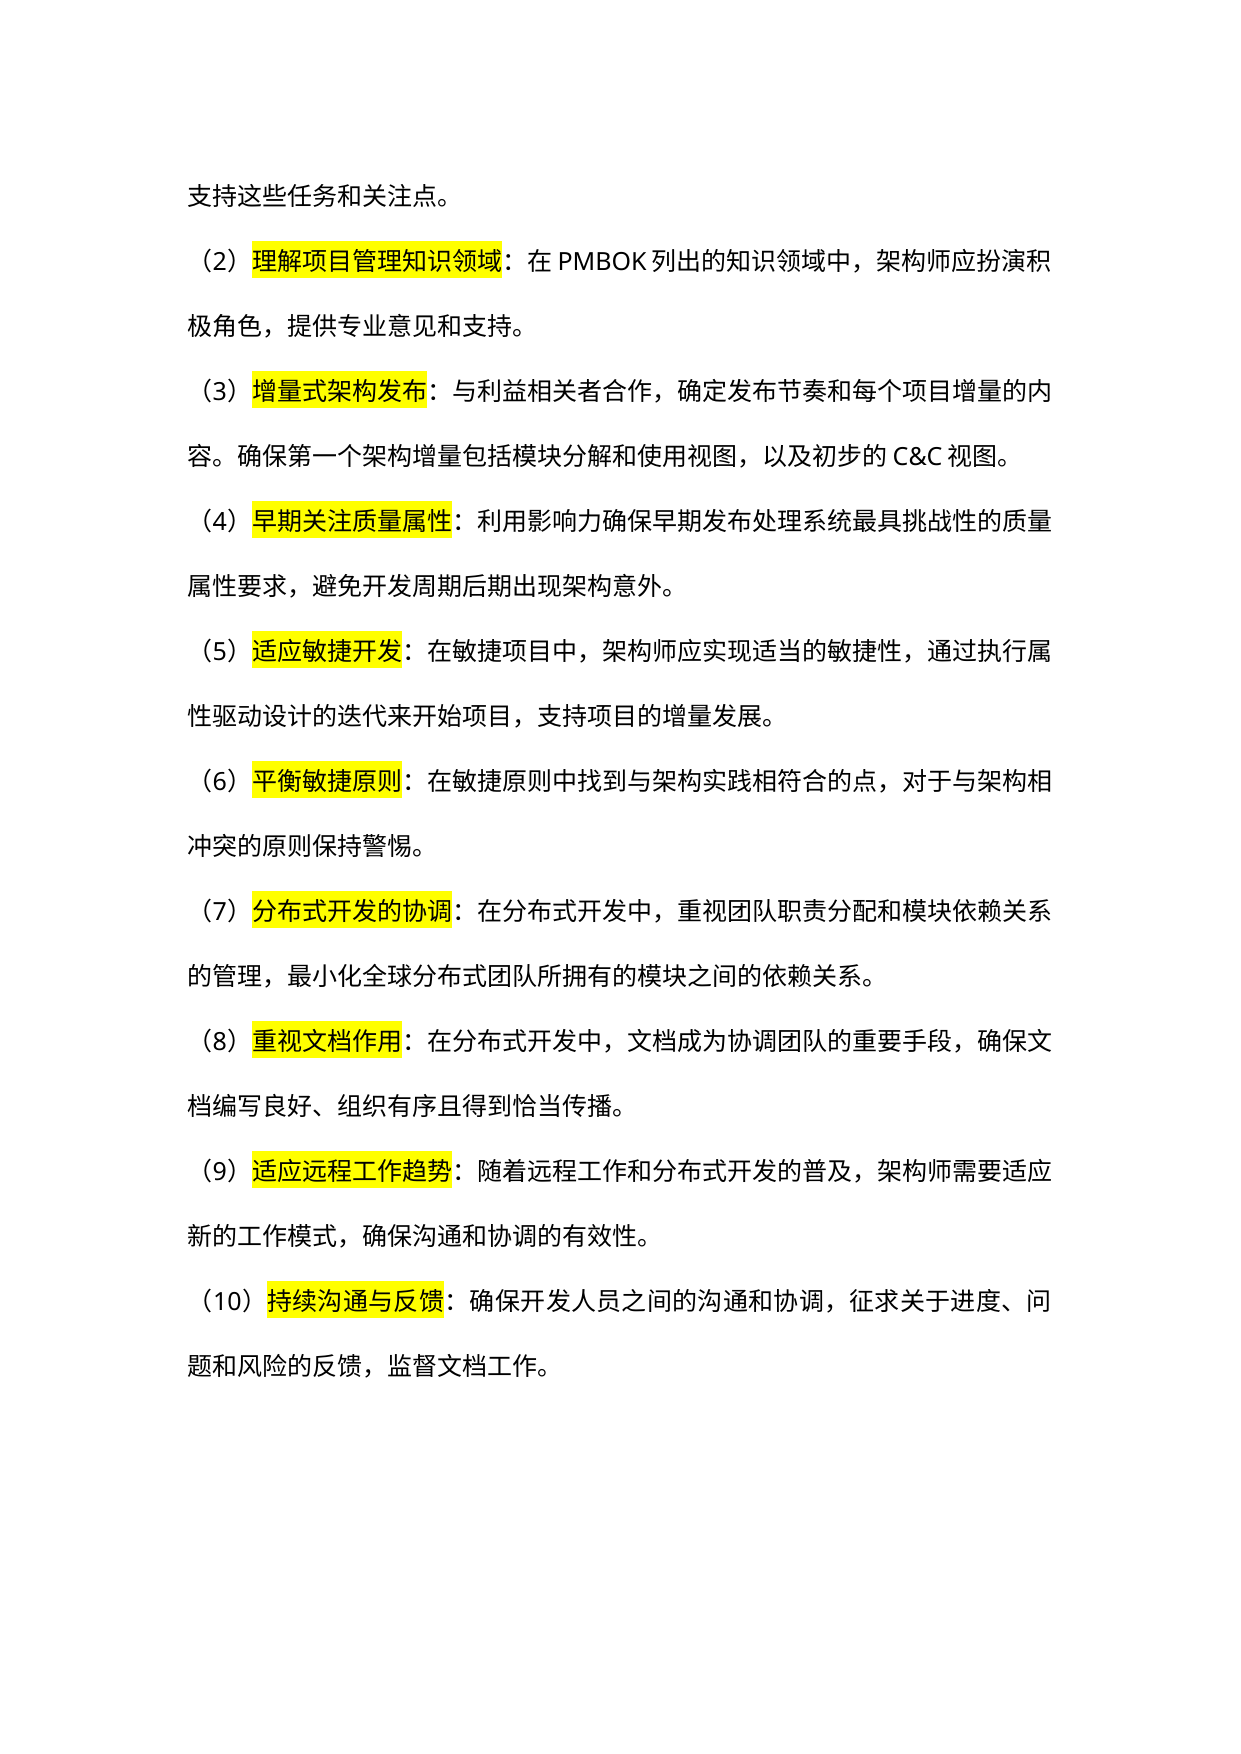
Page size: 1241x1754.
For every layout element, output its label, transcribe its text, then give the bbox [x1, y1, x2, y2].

text （7）分布式开发的协调：在分布式开发中，重视团队职责分配和模块依赖关系的管理，最小化全球分布式团队所拥有的模块之间的依赖关系。 [187, 877, 1053, 1007]
text （4）早期关注质量属性：利用影响力确保早期发布处理系统最具挑战性的质量属性要求，避免开发周期后期出现架构意外。 [187, 487, 1053, 617]
text （10）持续沟通与反馈：确保开发人员之间的沟通和协调，征求关于进度、问题和风险的反馈，监督文档工作。 [187, 1267, 1053, 1397]
text （5）适应敏捷开发：在敏捷项目中，架构师应实现适当的敏捷性，通过执行属性驱动设计的迭代来开始项目，支持项目的增量发展。 [187, 617, 1053, 747]
text （2）理解项目管理知识领域：在PMBOK列出的知识领域中，架构师应扮演积极角色，提供专业意见和支持。 [187, 227, 1053, 357]
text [187, 162, 1053, 227]
text （3）增量式架构发布：与利益相关者合作，确定发布节奏和每个项目增量的内容。确保第一个架构增量包括模块分解和使用视图，以及初步的C&C视图。 [187, 357, 1053, 487]
text （8）重视文档作用：在分布式开发中，文档成为协调团队的重要手段，确保文档编写良好、组织有序且得到恰当传播。 [187, 1007, 1053, 1137]
text （9）适应远程工作趋势：随着远程工作和分布式开发的普及，架构师需要适应新的工作模式，确保沟通和协调的有效性。 [187, 1137, 1053, 1267]
text （6）平衡敏捷原则：在敏捷原则中找到与架构实践相符合的点，对于与架构相冲突的原则保持警惕。 [187, 747, 1053, 877]
